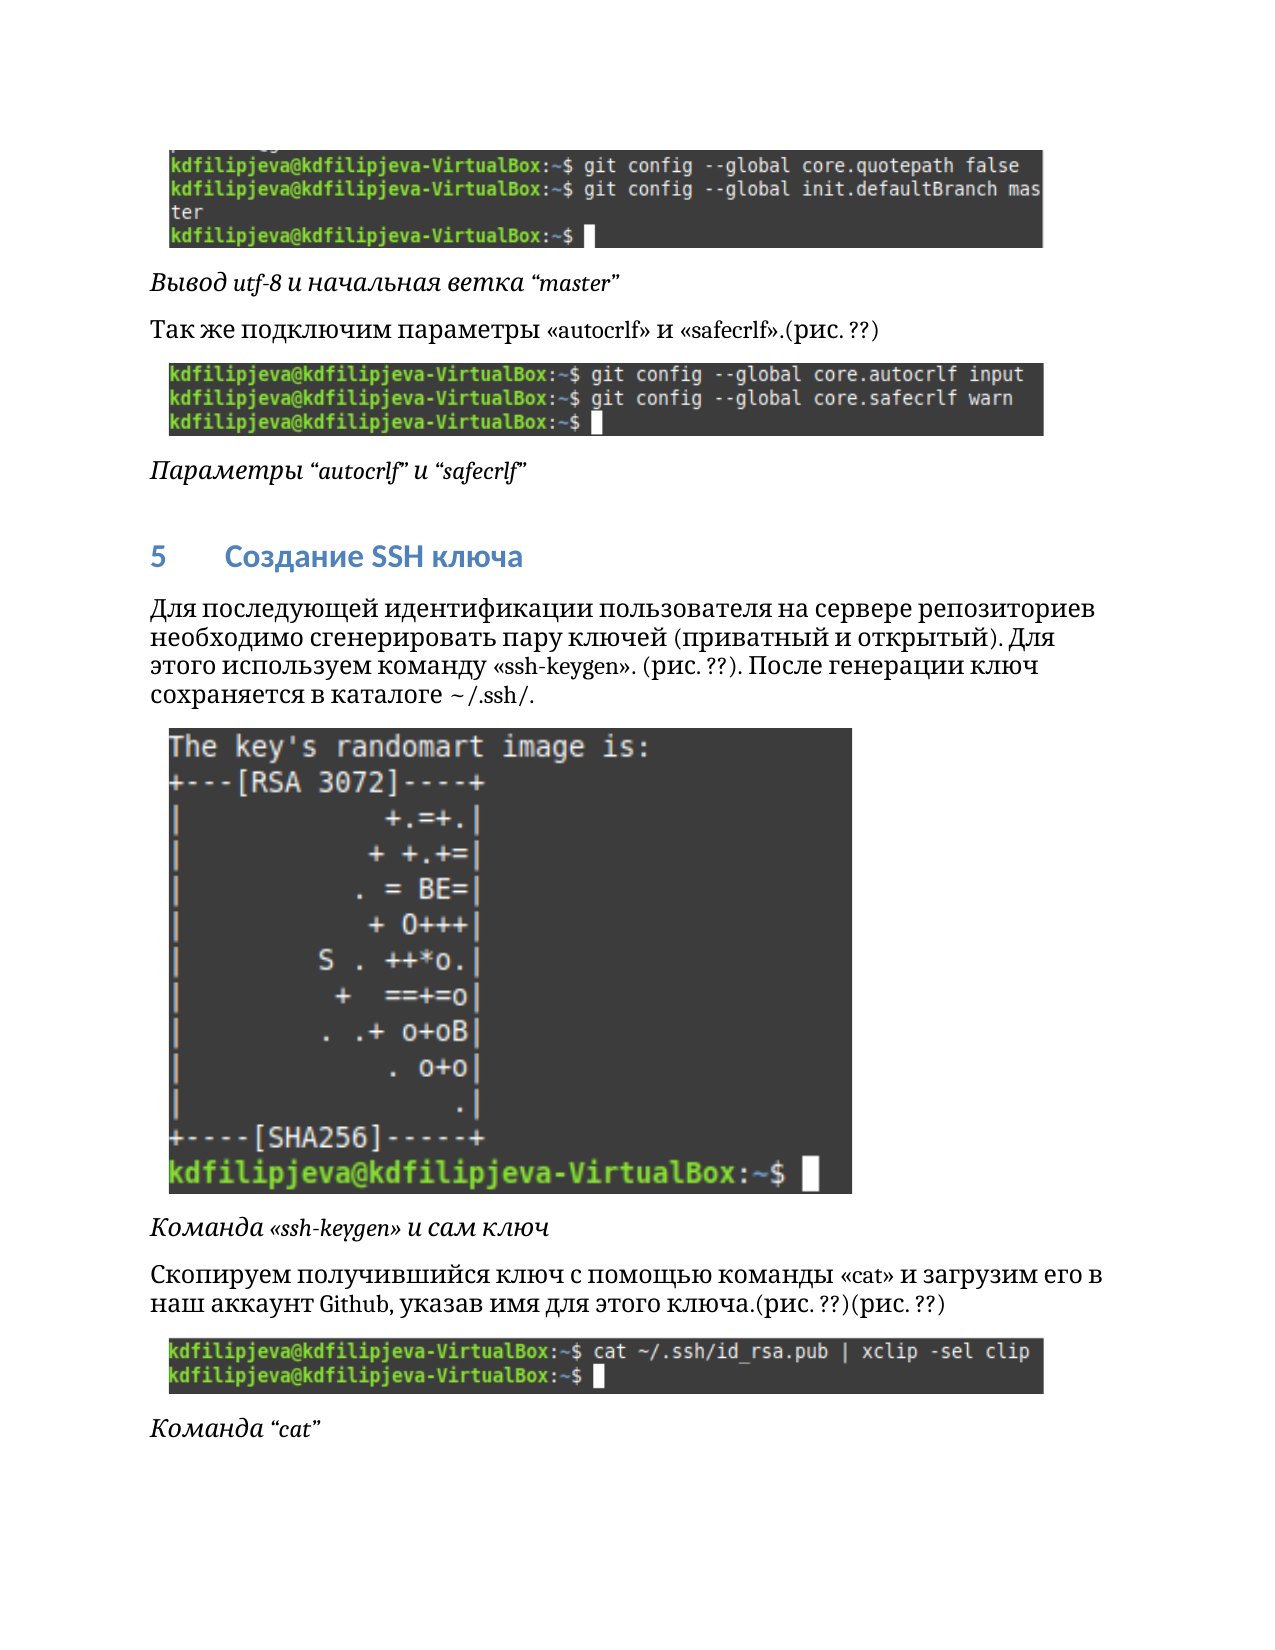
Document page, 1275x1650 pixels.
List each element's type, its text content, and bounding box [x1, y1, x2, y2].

text Для последующей идентификации пользователя на сервере репозиториев необходимо сгенерировать пару ключей (приватный и открытый). Для этого используем команду «ssh-keygen». (рис. ??). После генерации ключ сохраняется в каталоге ~/.ssh/. [150, 595, 1125, 710]
picture [168, 1337, 1044, 1394]
text Команда “cat” [150, 1414, 1125, 1443]
picture [168, 150, 1044, 248]
text Так же подключим параметры «autocrlf» и «safecrlf».(рис. ??) [150, 316, 1125, 345]
text Вывод utf-8 и начальная ветка “master” [150, 269, 1125, 297]
picture [168, 728, 853, 1194]
text Команда «ssh-keygen» и сам ключ [150, 1214, 1125, 1243]
text Скопируем получившийся ключ с помощью команды «cat» и загрузим его в наш аккаунт Github, указав имя для этого ключа.(рис. ??)(рис. ??) [150, 1261, 1125, 1319]
picture [168, 363, 1044, 436]
text Параметры “autocrlf” и “safecrlf” [150, 457, 1125, 485]
subtitle 5 Cоздание SSH ключа [150, 535, 1125, 576]
